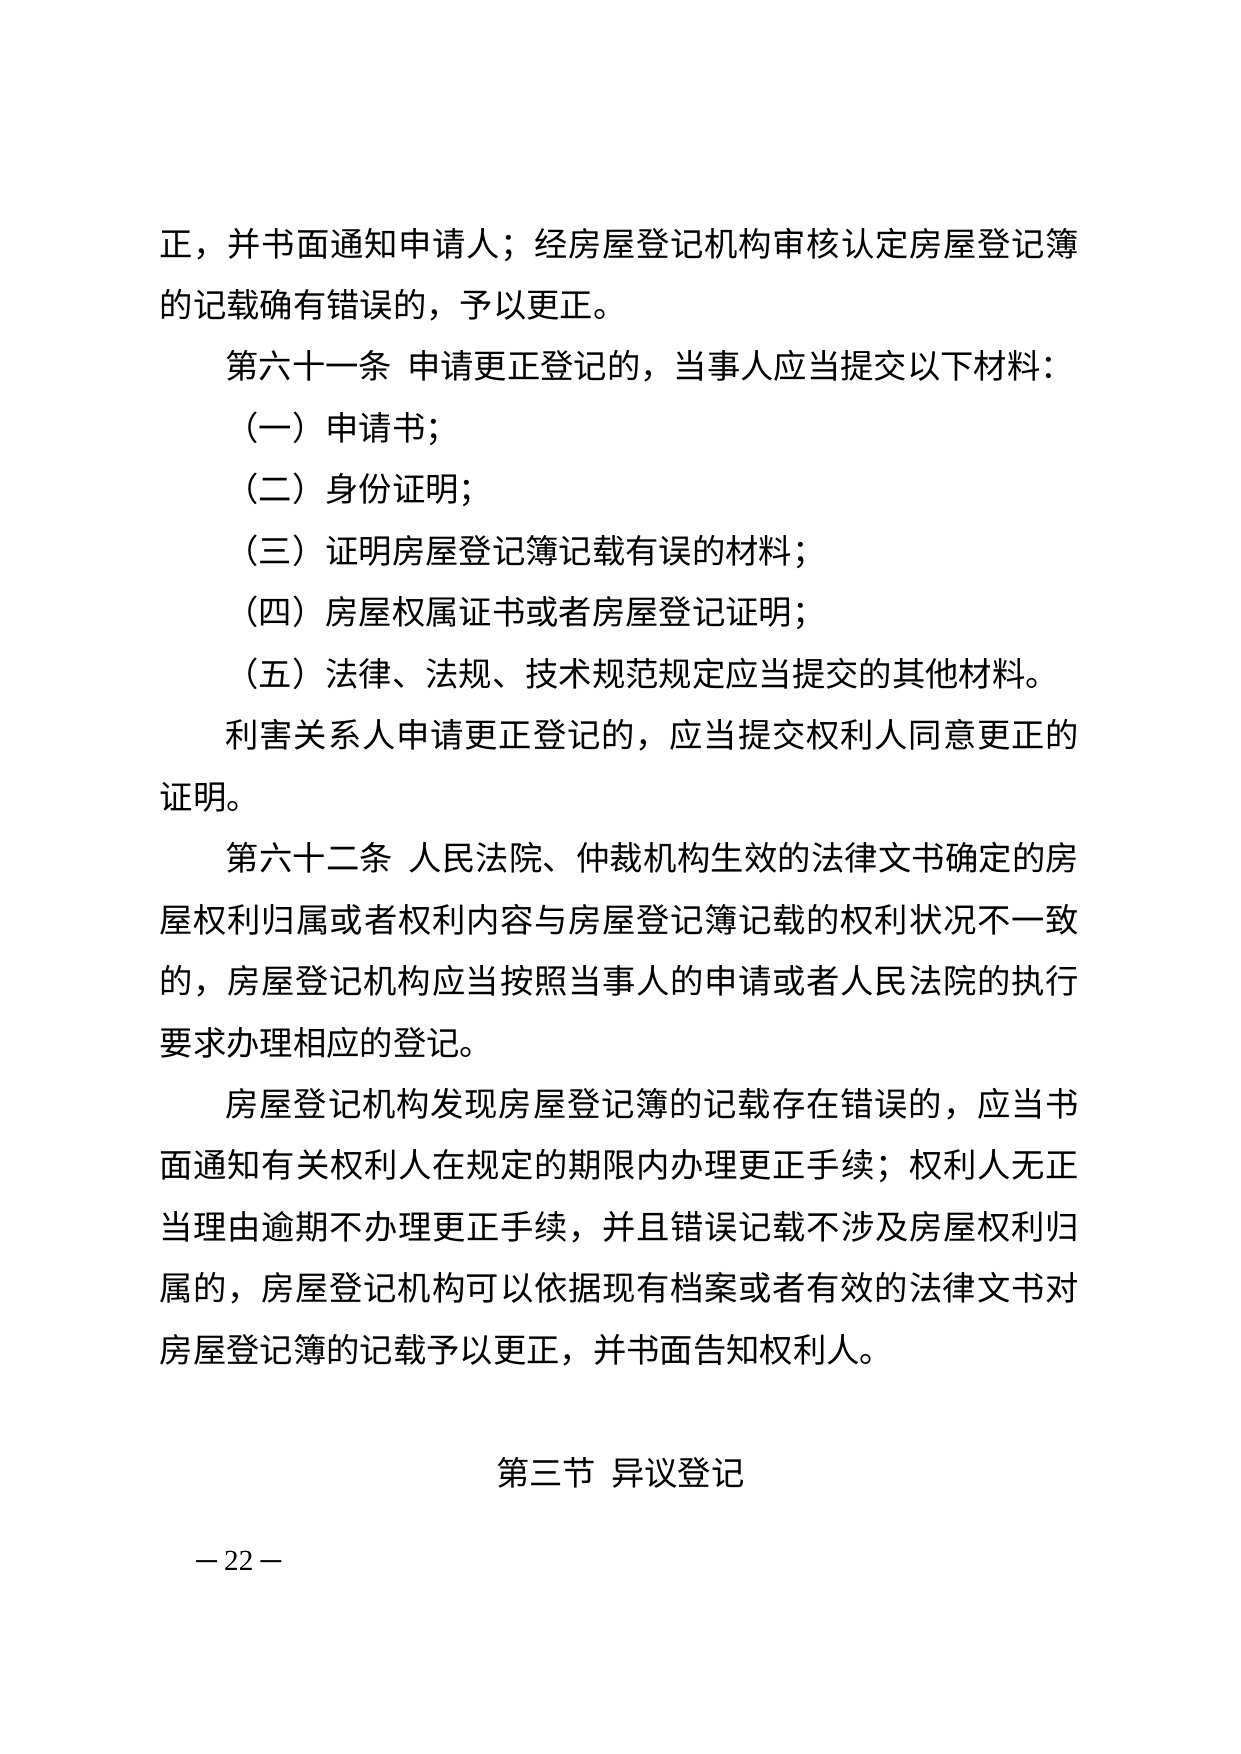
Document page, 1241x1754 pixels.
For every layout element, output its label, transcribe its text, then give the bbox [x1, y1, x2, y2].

text （三）证明房屋登记簿记载有误的材料； [159, 514, 1081, 576]
text （五）法律、法规、技术规范规定应当提交的其他材料。 [159, 637, 1081, 698]
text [159, 207, 1081, 330]
text 利害关系人申请更正登记的，应当提交权利人同意更正的证明。 [159, 698, 1081, 821]
text （二）身份证明； [159, 453, 1081, 514]
text 第六十一条 申请更正登记的，当事人应当提交以下材料： [159, 330, 1081, 391]
text 第六十二条 人民法院、仲裁机构生效的法律文书确定的房屋权利归属或者权利内容与房屋登记簿记载的权利状况不一致的，房屋登记机构应当按照当事人的申请或者人民法院的执行要求办理相应的登记。 [159, 821, 1081, 1067]
text （四）房屋权属证书或者房屋登记证明； [159, 576, 1081, 637]
text 房屋登记机构发现房屋登记簿的记载存在错误的，应当书面通知有关权利人在规定的期限内办理更正手续；权利人无正当理由逾期不办理更正手续，并且错误记载不涉及房屋权利归属的，房屋登记机构可以依据现有档案或者有效的法律文书对房屋登记簿的记载予以更正，并书面告知权利人。 [159, 1067, 1081, 1374]
text 第三节 异议登记 [159, 1436, 1081, 1497]
text （一）申请书； [159, 391, 1081, 453]
